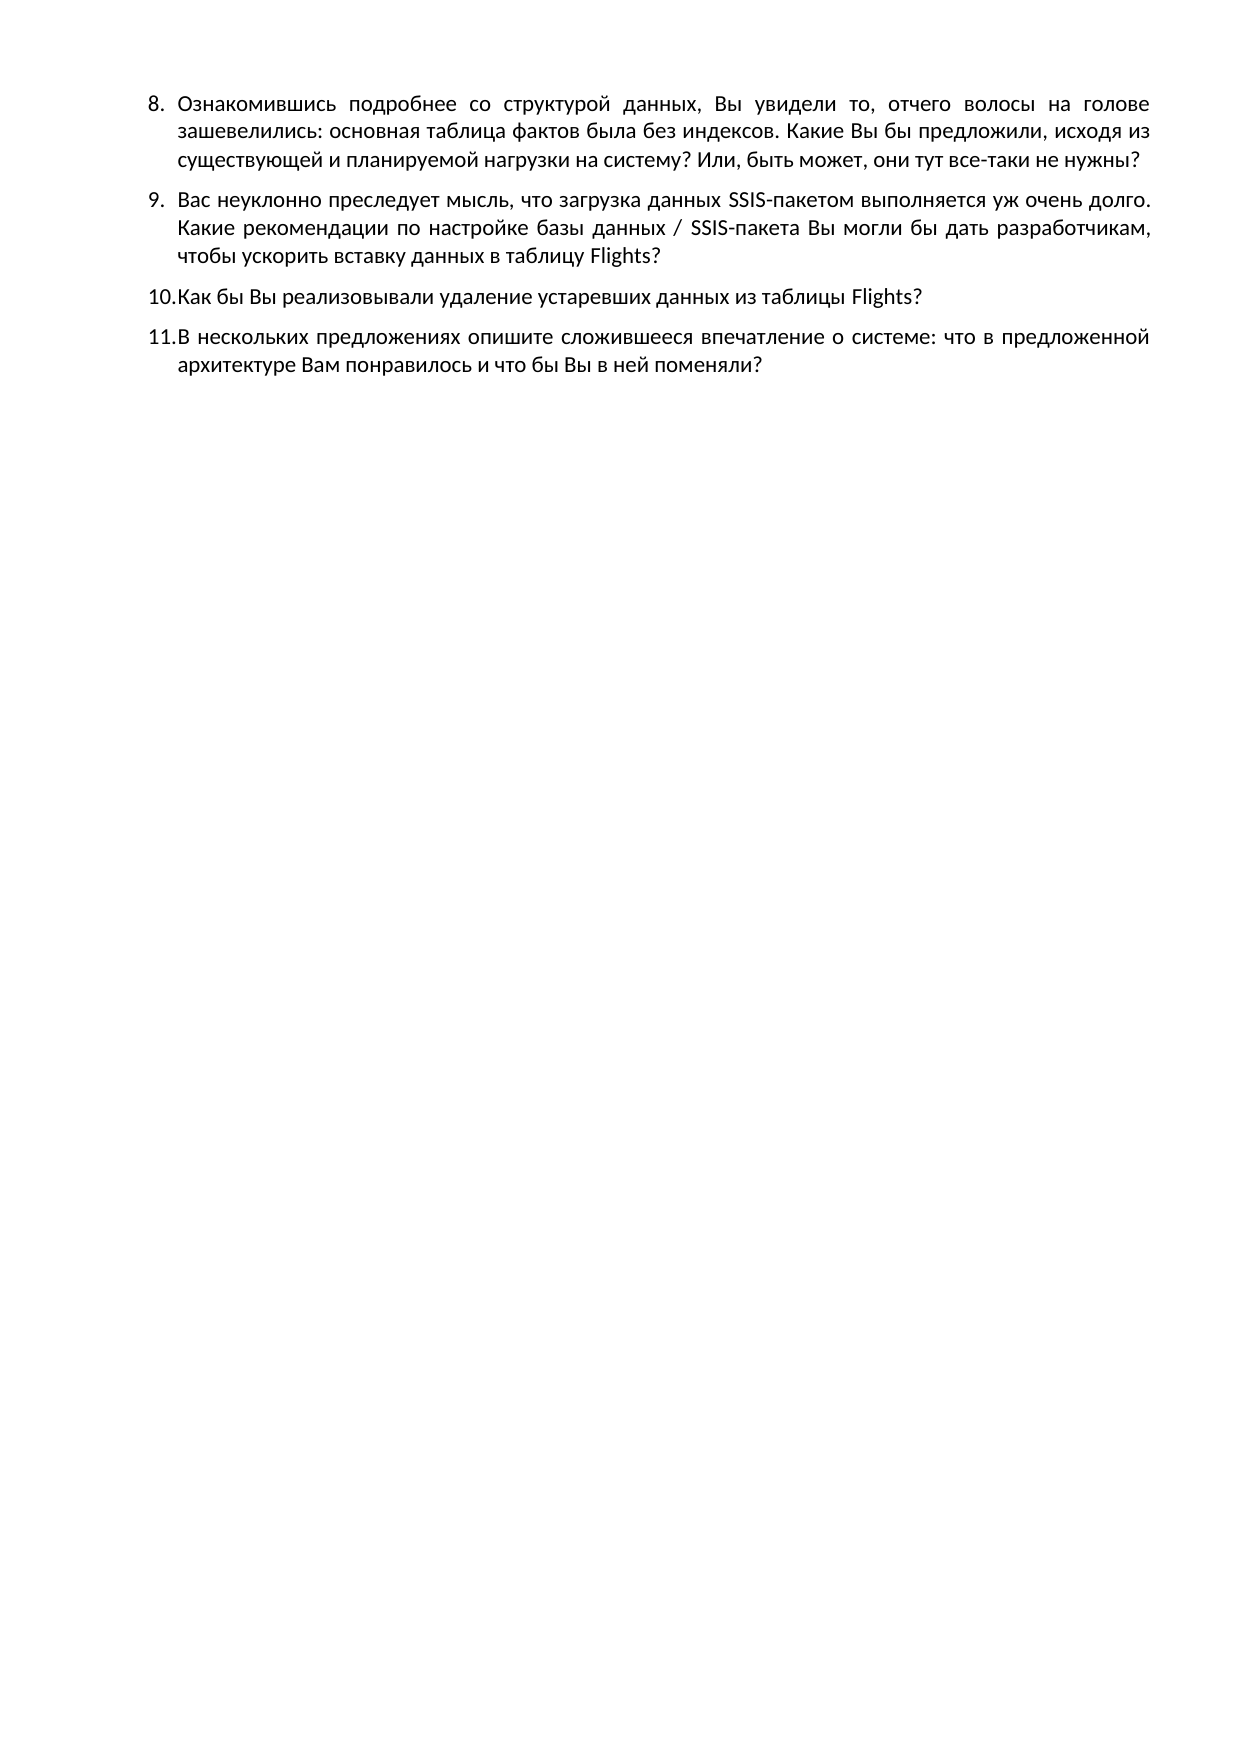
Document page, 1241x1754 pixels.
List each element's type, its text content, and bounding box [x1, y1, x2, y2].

list В нескольких предложениях опишите сложившееся впечатление о системе: что в предложенной архитектуре Вам понравилось и что бы Вы в ней поменяли? [148, 322, 1152, 378]
list Ознакомившись подробнее со структурой данных, Вы увидели то, отчего волосы на голове зашевелились: основная таблица фактов была без индексов. Какие Вы бы предложили, исходя из существующей и планируемой нагрузки на систему? Или, быть может, они тут все-таки не нужны? [148, 89, 1152, 173]
list Вас неуклонно преследует мысль, что загрузка данных SSIS-пакетом выполняется уж очень долго. Какие рекомендации по настройке базы данных / SSIS-пакета Вы могли бы дать разработчикам, чтобы ускорить вставку данных в таблицу Flights? [148, 185, 1152, 269]
list Как бы Вы реализовывали удаление устаревших данных из таблицы Flights? [148, 282, 1152, 310]
